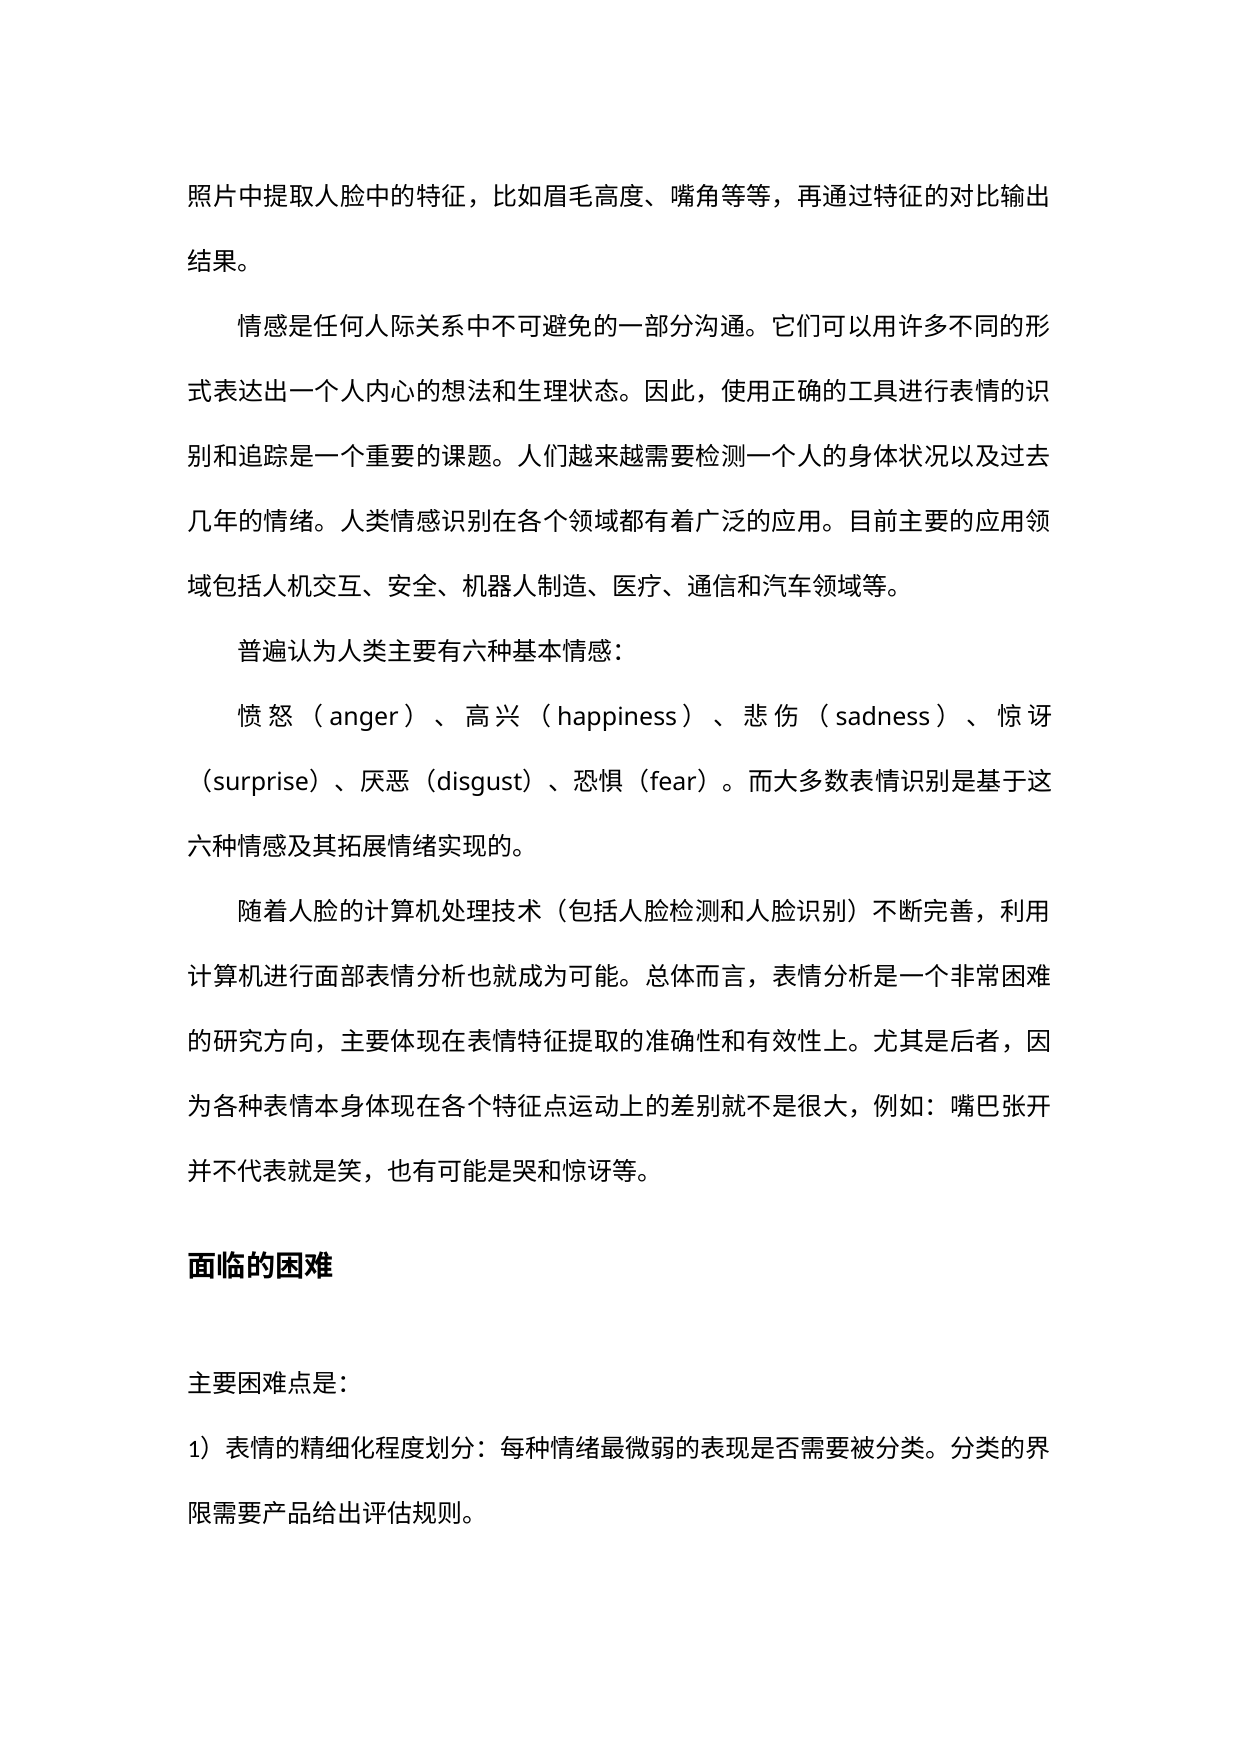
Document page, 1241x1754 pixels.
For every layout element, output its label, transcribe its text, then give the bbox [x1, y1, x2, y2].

text 主要困难点是： [187, 1349, 1053, 1414]
text 情感是任何人际关系中不可避免的一部分沟通。它们可以用许多不同的形式表达出一个人内心的想法和生理状态。因此，使用正确的工具进行表情的识别和追踪是一个重要的课题。人们越来越需要检测一个人的身体状况以及过去几年的情绪。人类情感识别在各个领域都有着广泛的应用。目前主要的应用领域包括人机交互、安全、机器人制造、医疗、通信和汽车领域等。 [187, 292, 1053, 617]
text 随着人脸的计算机处理技术（包括人脸检测和人脸识别）不断完善，利用计算机进行面部表情分析也就成为可能。总体而言，表情分析是一个非常困难的研究方向，主要体现在表情特征提取的准确性和有效性上。尤其是后者，因为各种表情本身体现在各个特征点运动上的差别就不是很大，例如：嘴巴张开并不代表就是笑，也有可能是哭和惊讶等。 [187, 877, 1053, 1202]
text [187, 162, 1053, 292]
text 愤怒（anger）、高兴（happiness）、悲伤（sadness）、惊讶（surprise）、厌恶（disgust）、恐惧（fear）。而大多数表情识别是基于这六种情感及其拓展情绪实现的。 [187, 682, 1053, 877]
text 1）表情的精细化程度划分：每种情绪最微弱的表现是否需要被分类。分类的界限需要产品给出评估规则。 [187, 1414, 1053, 1544]
text 普遍认为人类主要有六种基本情感： [187, 617, 1053, 682]
subtitle 面临的困难 [187, 1231, 1053, 1296]
